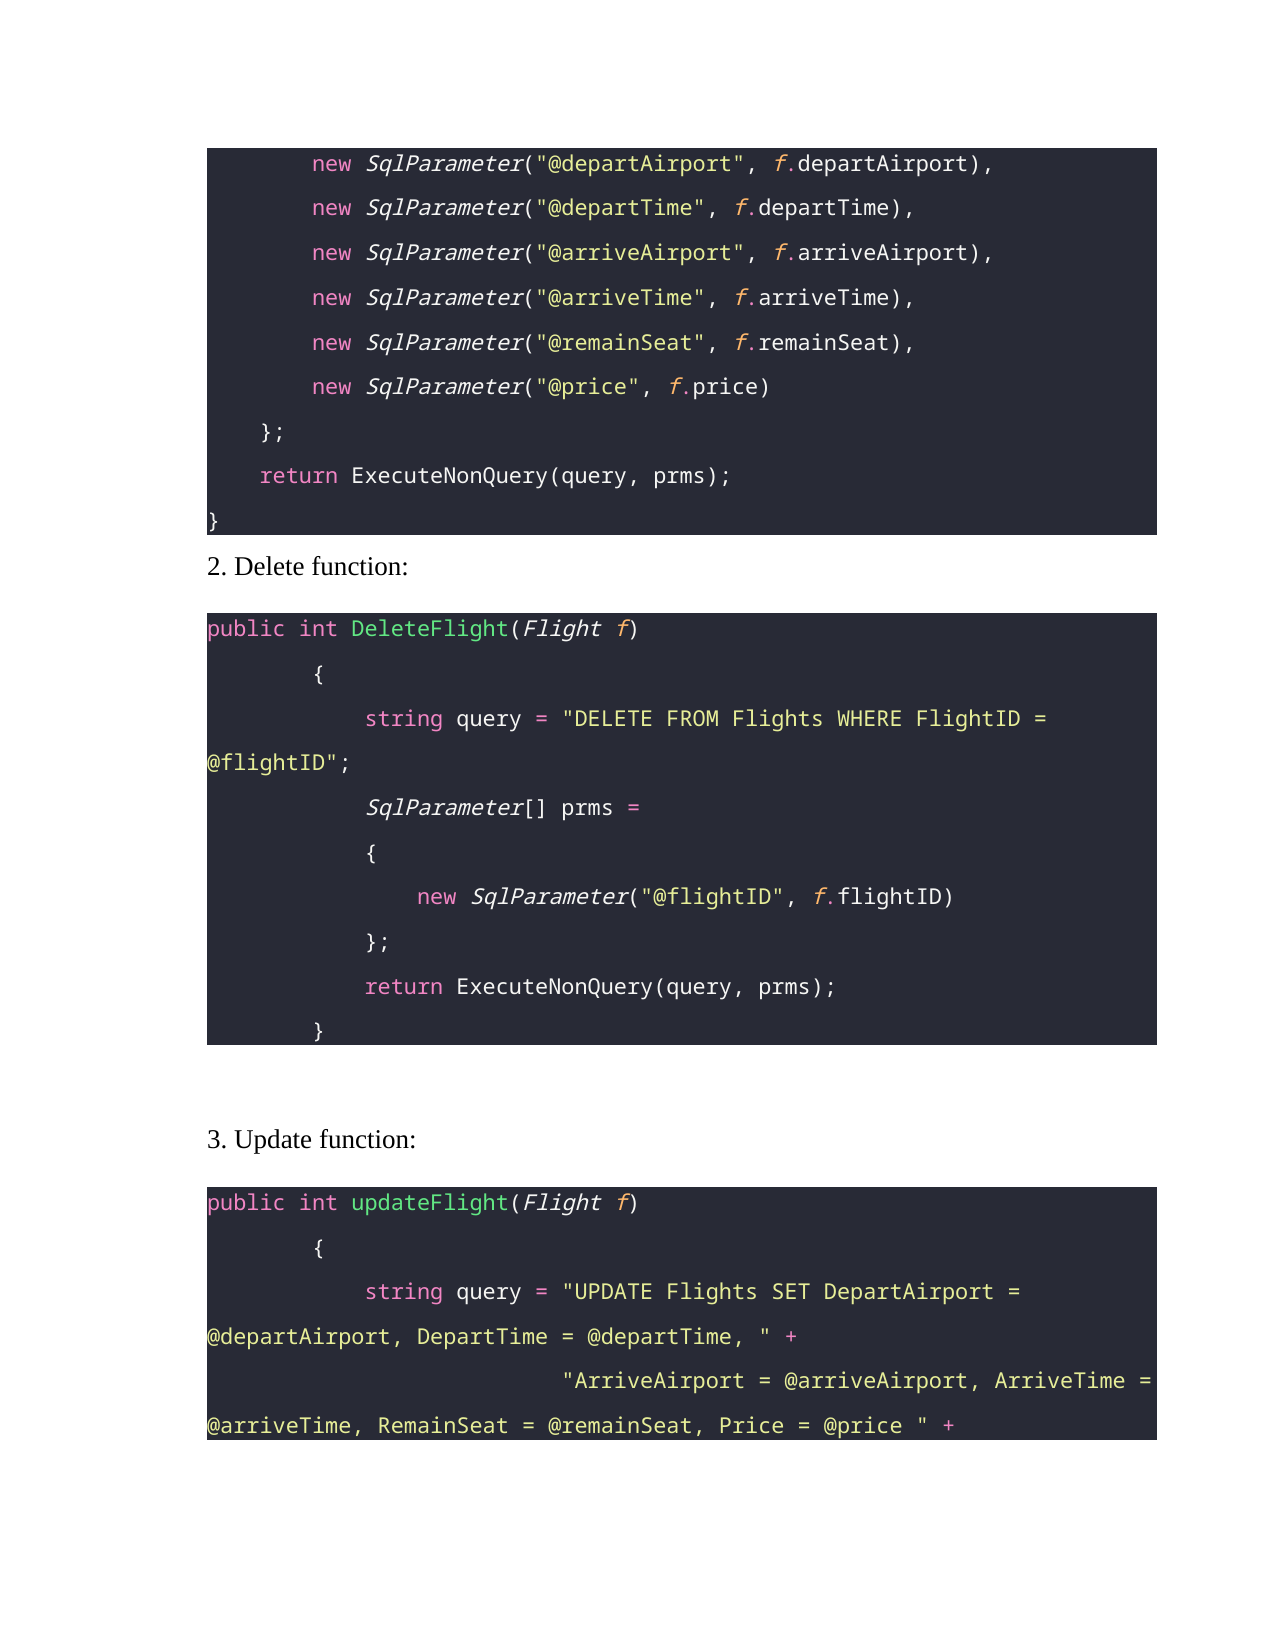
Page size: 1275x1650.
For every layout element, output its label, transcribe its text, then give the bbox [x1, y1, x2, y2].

text { [207, 837, 1157, 866]
text { [207, 1231, 1157, 1261]
text new SqlParameter("@flightID", f.flightID) [207, 881, 1157, 911]
text new SqlParameter("@price", f.price) [207, 371, 1157, 401]
text string query = "DELETE FROM Flights WHERE FlightID = @flightID"; [207, 703, 1157, 777]
text return ExecuteNonQuery(query, prms); [207, 461, 1157, 490]
text new SqlParameter("@remainSeat", f.remainSeat), [207, 326, 1157, 356]
text new SqlParameter("@arriveAirport", f.arriveAirport), [207, 237, 1157, 267]
text new SqlParameter("@arriveTime", f.arriveTime), [207, 282, 1157, 312]
text 3. Update function: [207, 1123, 1157, 1154]
text }; [207, 926, 1157, 956]
text SqlParameter[] prms = [207, 792, 1157, 822]
text { [207, 658, 1157, 688]
text new SqlParameter("@departTime", f.departTime), [207, 192, 1157, 222]
text } [207, 1015, 1157, 1045]
text public int updateFlight(Flight f) [207, 1187, 1157, 1217]
text }; [207, 416, 1157, 446]
text string query = "UPDATE Flights SET DepartAirport = @departAirport, DepartTime = @departTime, " + [207, 1276, 1157, 1351]
text 2. Delete function: [207, 550, 1157, 581]
text return ExecuteNonQuery(query, prms); [207, 971, 1157, 1001]
text public int DeleteFlight(Flight f) [207, 613, 1157, 643]
text new SqlParameter("@departAirport", f.departAirport), [207, 148, 1157, 177]
text "ArriveAirport = @arriveAirport, ArriveTime = @arriveTime, RemainSeat = @remainSeat, Price = @price " + [207, 1366, 1157, 1440]
text } [207, 505, 1157, 535]
